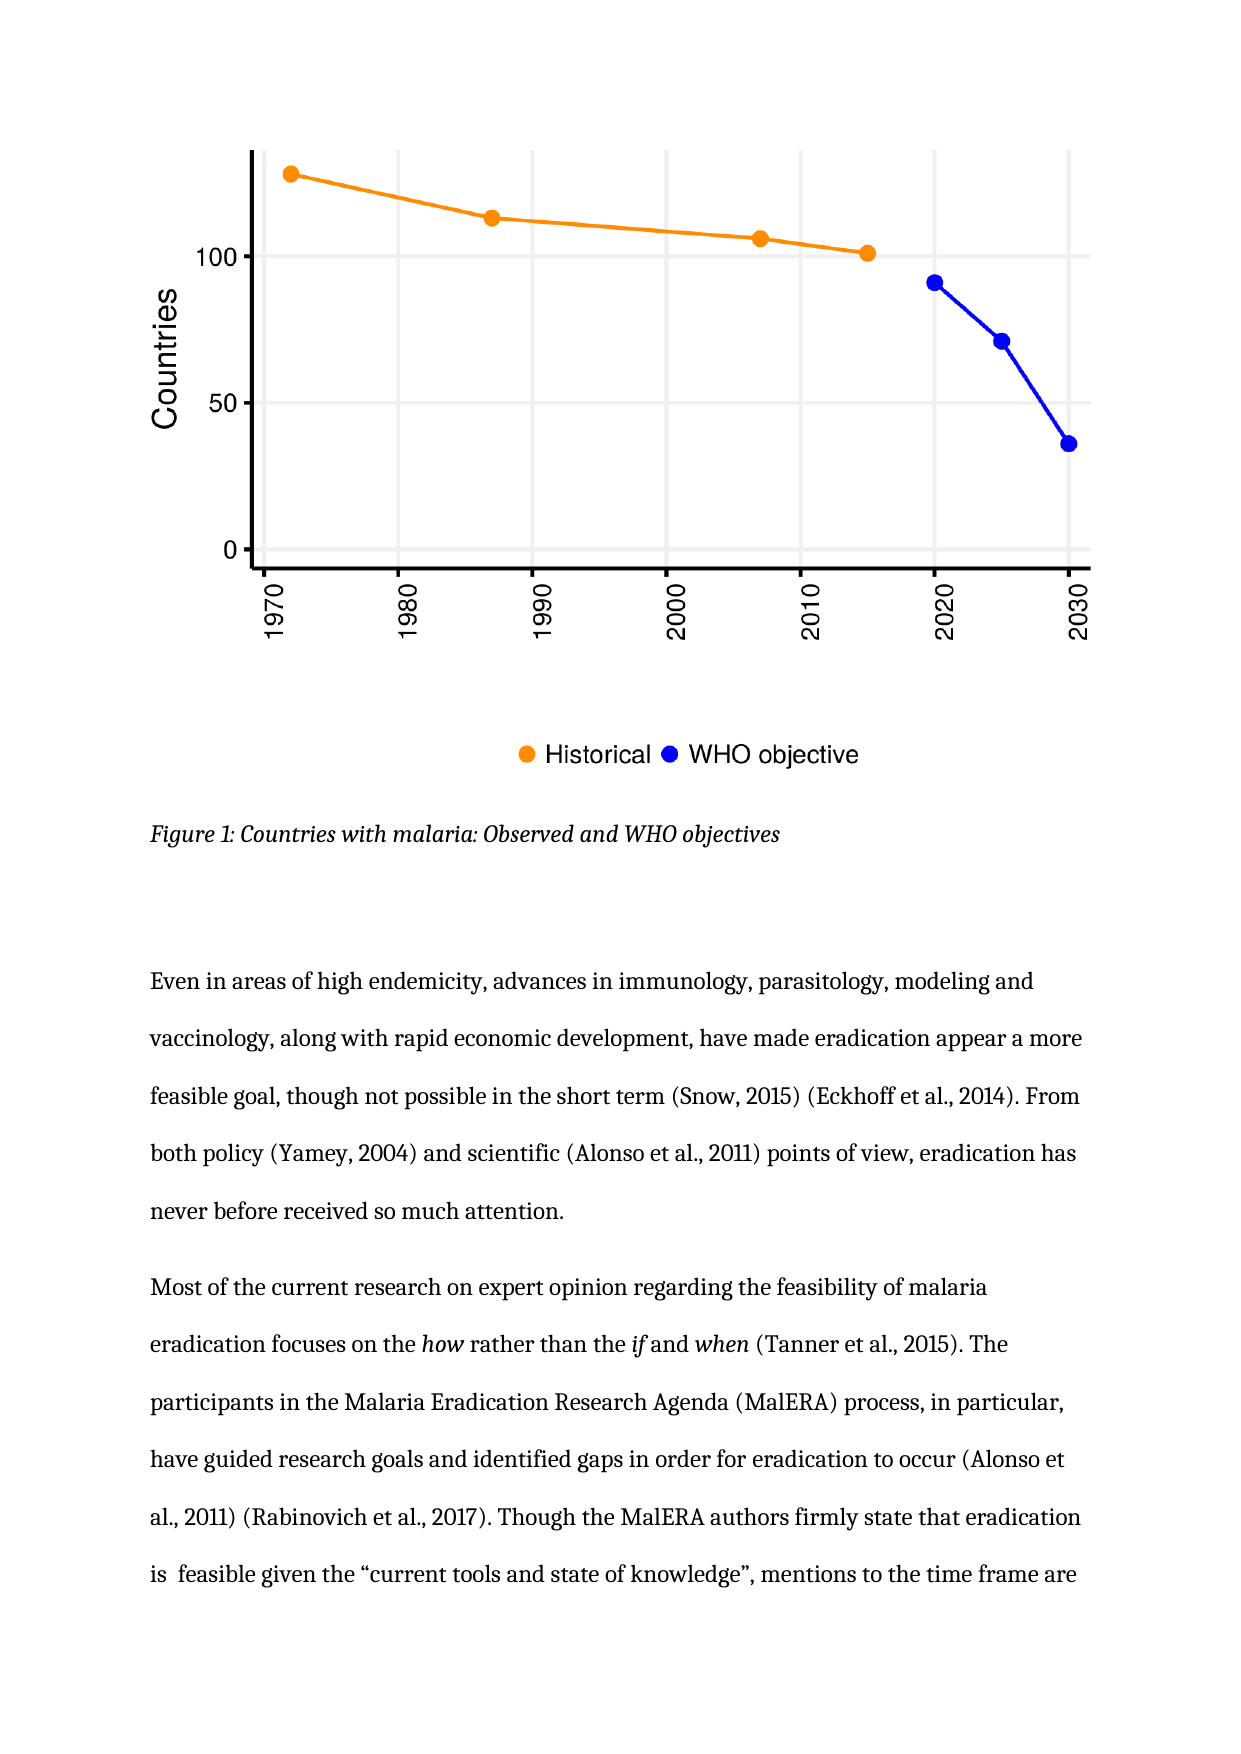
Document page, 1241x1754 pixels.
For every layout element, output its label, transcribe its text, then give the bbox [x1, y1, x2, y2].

text Figure 1: Countries with malaria: Observed and WHO objectives [150, 820, 1090, 849]
picture [150, 150, 1091, 771]
text Even in areas of high endemicity, advances in immunology, parasitology, modeling and vaccinology, along with rapid economic development, have made eradication appear a more feasible goal, though not possible in the short term (Snow, 2015) (Eckhoff et al., 2014). From both policy (Yamey, 2004) and scientific (Alonso et al., 2011) points of view, eradication has never before received so much attention. [150, 967, 1090, 1225]
